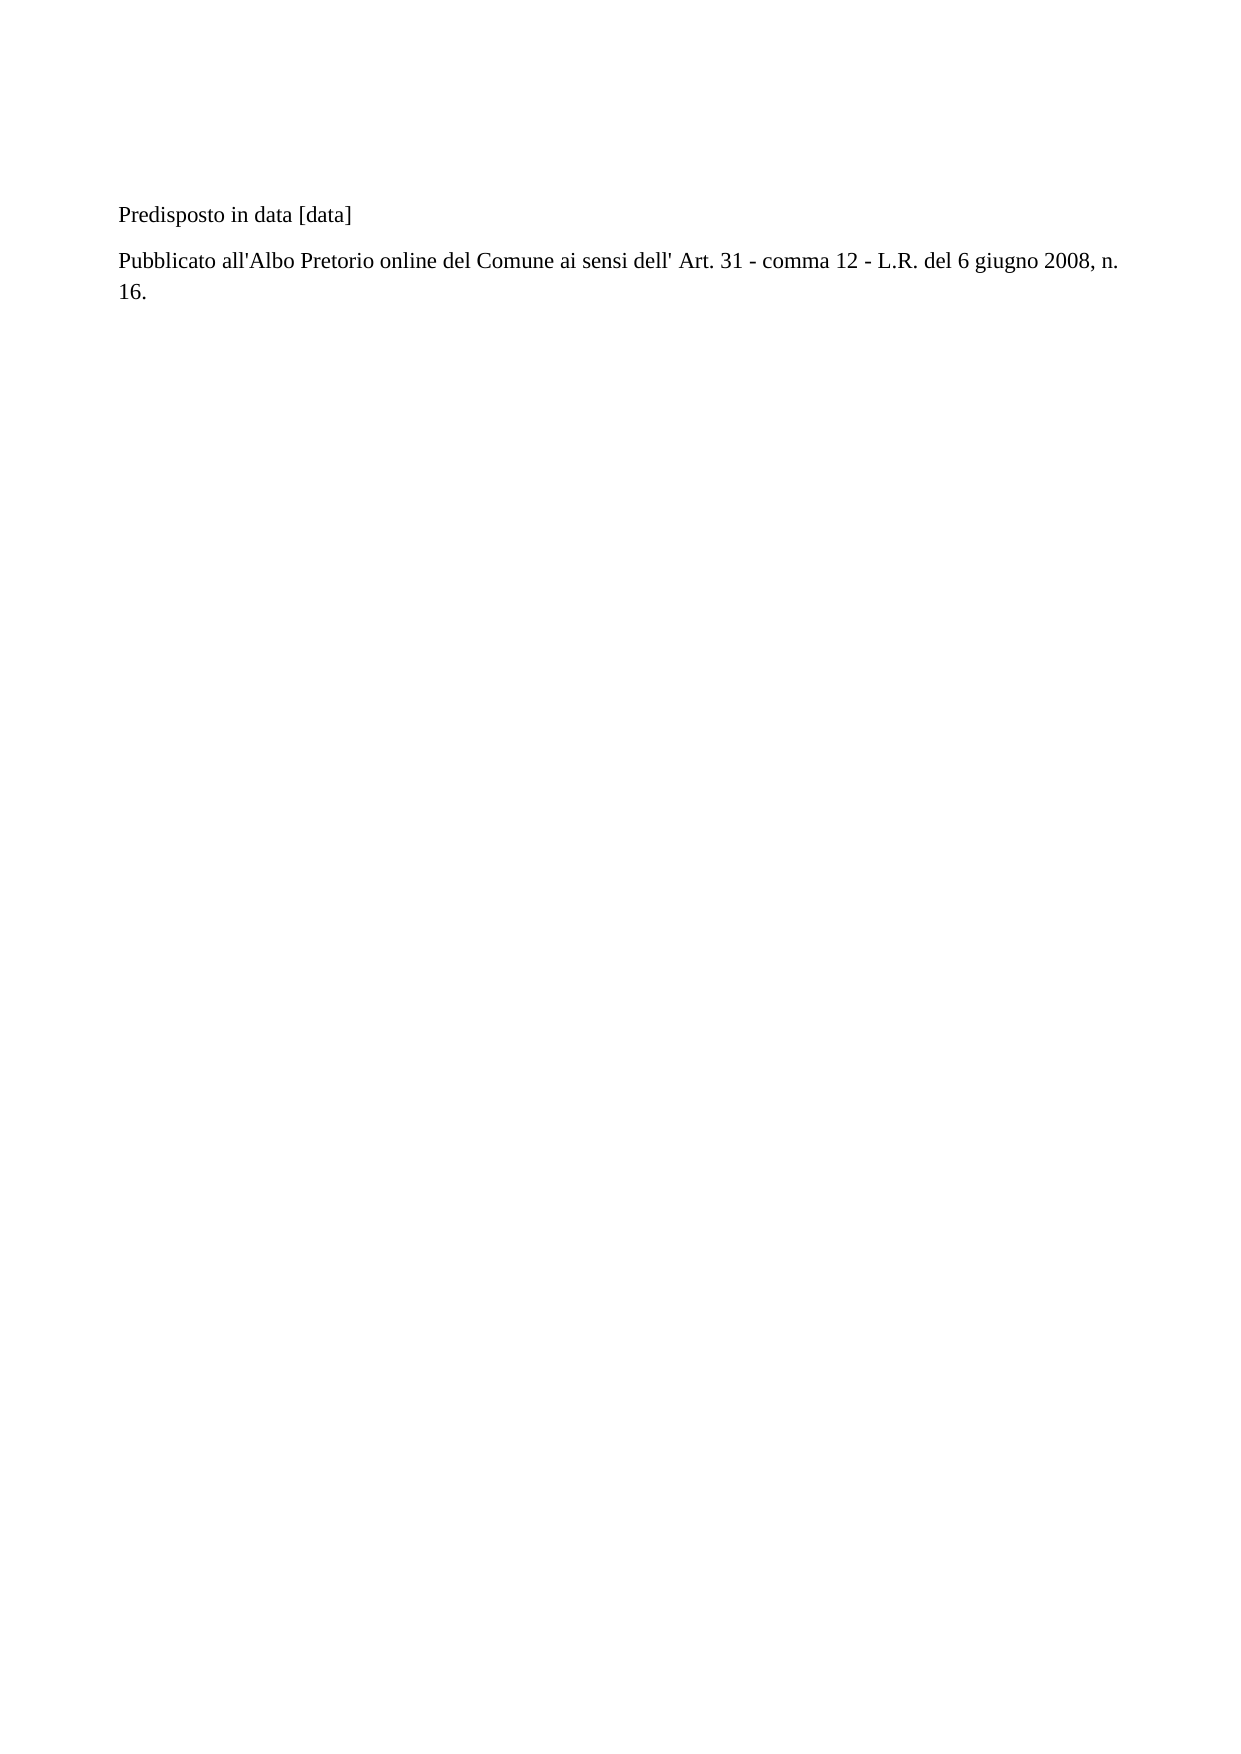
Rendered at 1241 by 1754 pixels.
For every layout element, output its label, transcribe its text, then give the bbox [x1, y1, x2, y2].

text Pubblicato all'Albo Pretorio online del Comune ai sensi dell' Art. 31 - comma 12 - L.R. del 6 giugno 2008, n. 16. [118, 247, 1122, 305]
text Predisposto in data [data] [118, 201, 1122, 227]
